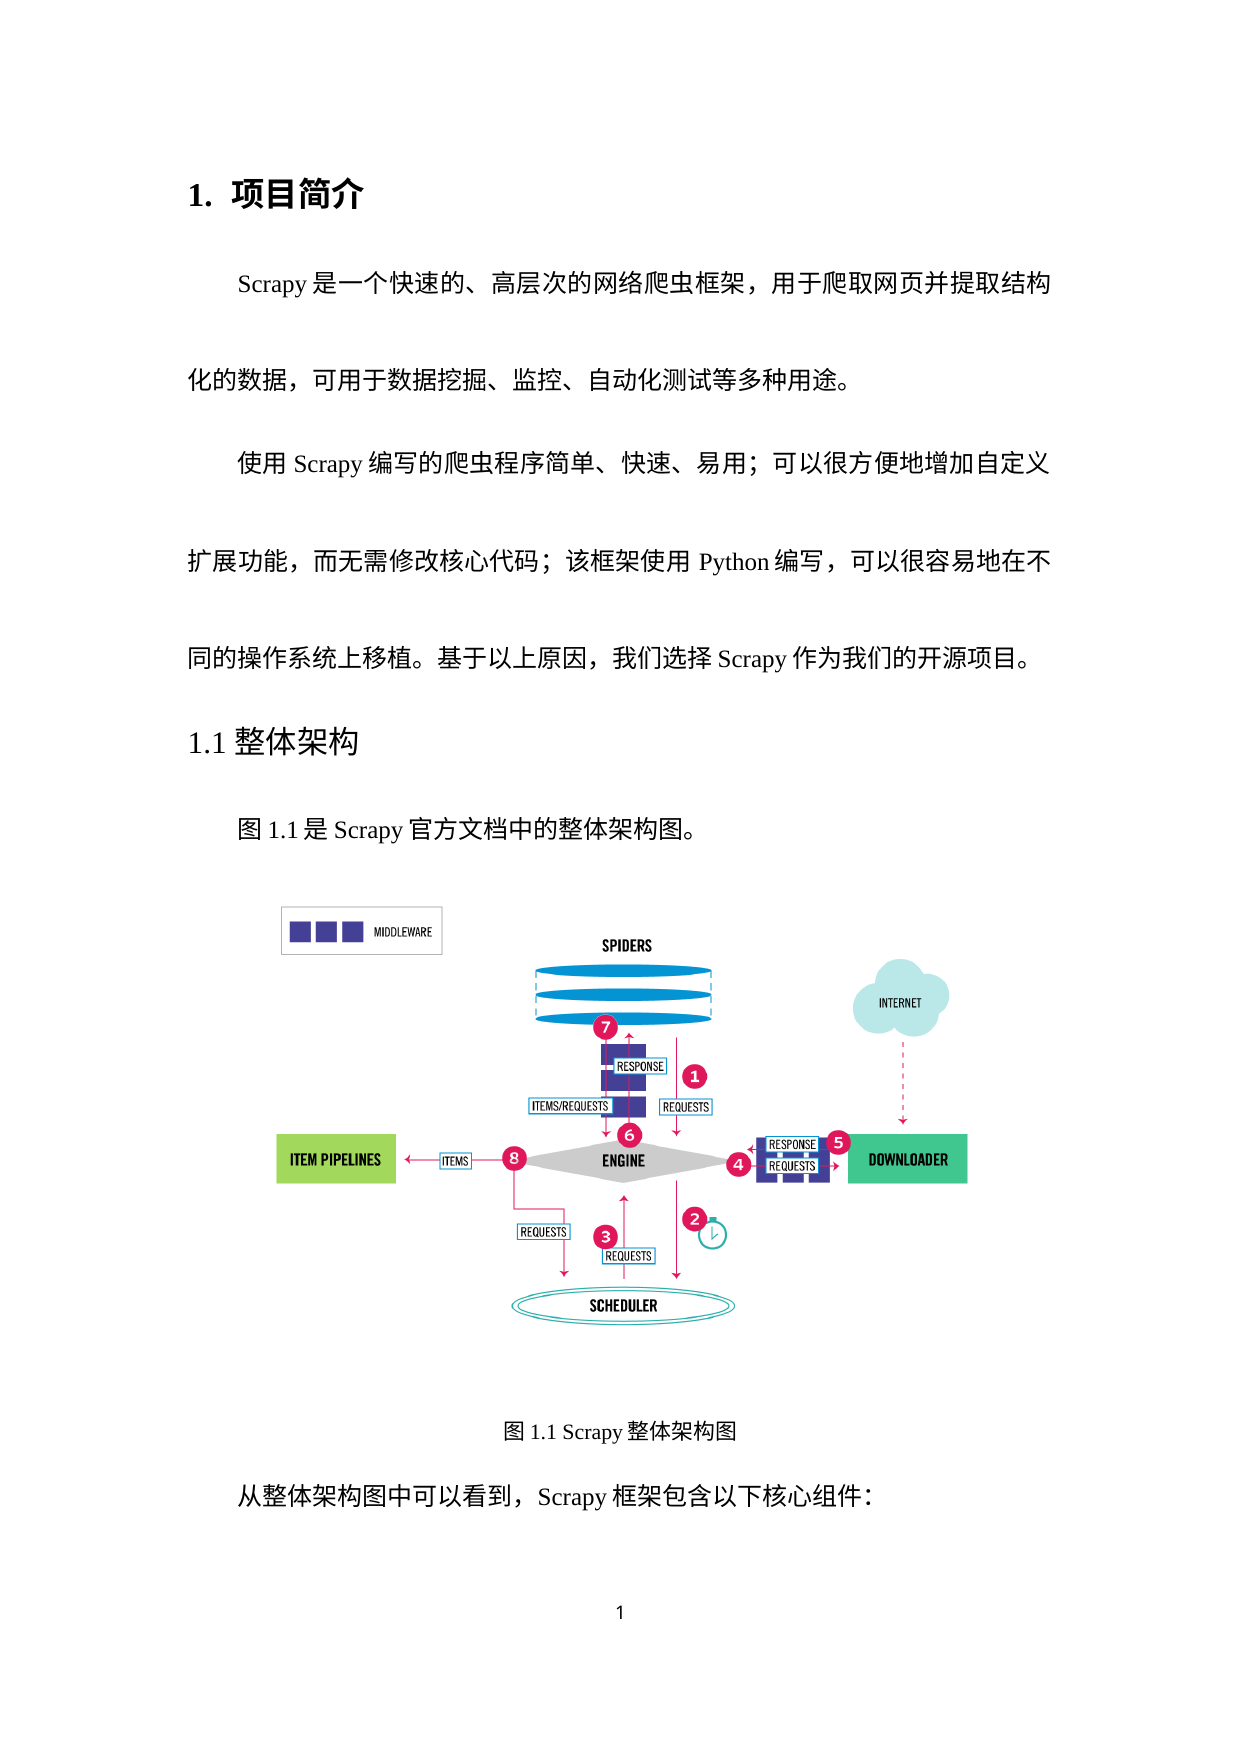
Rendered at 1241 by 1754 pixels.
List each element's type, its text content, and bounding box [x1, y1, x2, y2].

list 项目简介 [187, 160, 1053, 225]
text Scrapy是一个快速的、高层次的网络爬虫框架，用于爬取网页并提取结构化的数据，可用于数据挖掘、监控、自动化测试等多种用途。 [187, 249, 1053, 411]
text 图1.1 Scrapy整体架构图 [187, 1413, 1053, 1446]
text 从整体架构图中可以看到，Scrapy框架包含以下核心组件： [187, 1462, 1053, 1527]
text 1.1 整体架构 [187, 708, 1053, 773]
picture [253, 878, 987, 1371]
text 图1.1是Scrapy官方文档中的整体架构图。 [187, 795, 1053, 860]
text 使用Scrapy编写的爬虫程序简单、快速、易用；可以很方便地增加自定义扩展功能，而无需修改核心代码；该框架使用Python编写，可以很容易地在不同的操作系统上移植。基于以上原因，我们选择Scrapy作为我们的开源项目。 [187, 429, 1053, 689]
